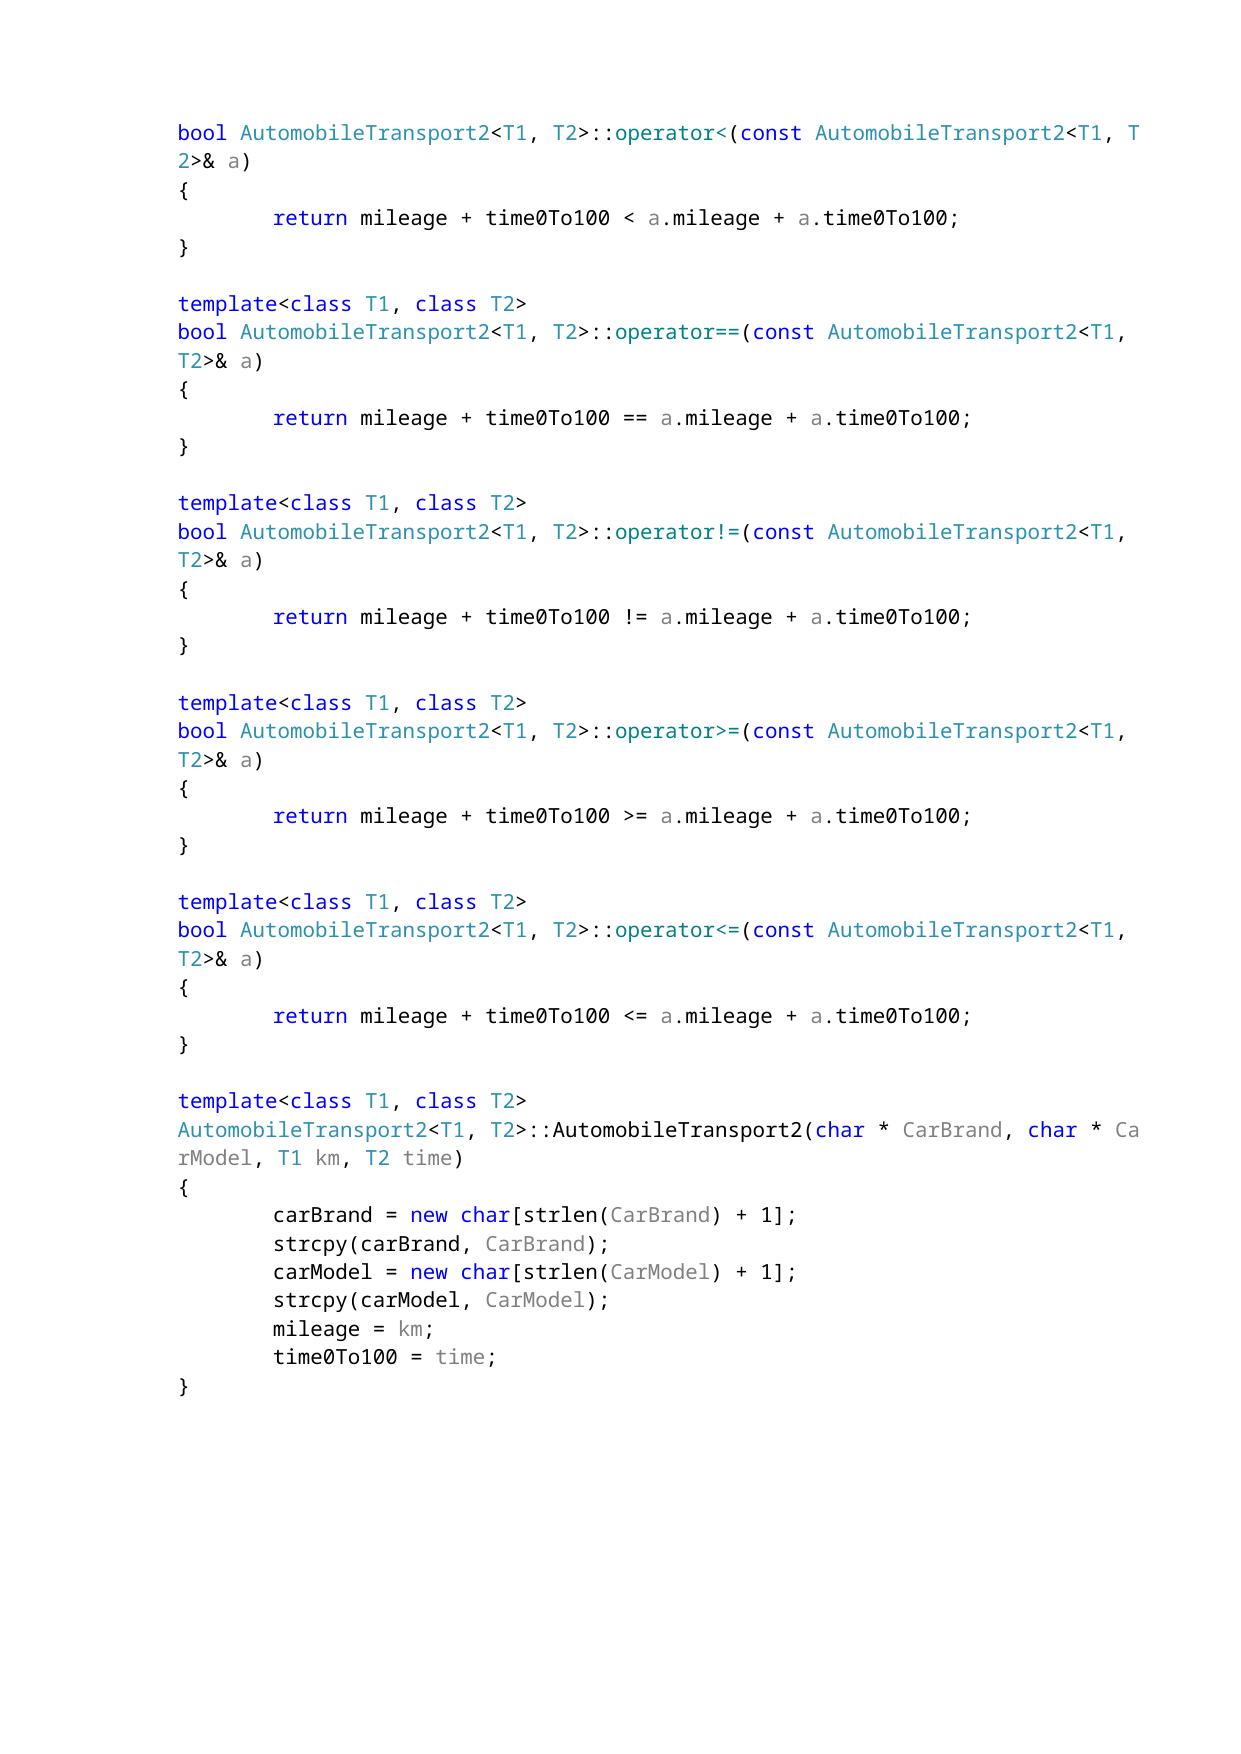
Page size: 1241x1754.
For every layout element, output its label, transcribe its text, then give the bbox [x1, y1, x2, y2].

text { [177, 374, 1152, 403]
text AutomobileTransport2<T1, T2>::AutomobileTransport2(char * CarBrand, char * CarModel, T1 km, T2 time) [177, 1115, 1152, 1172]
text } [177, 830, 1152, 858]
text } [177, 1029, 1152, 1058]
text bool AutomobileTransport2<T1, T2>::operator<=(const AutomobileTransport2<T1, T2>& a) [177, 916, 1152, 972]
text strcpy(carBrand, CarBrand); [177, 1229, 1152, 1257]
text return mileage + time0To100 != a.mileage + a.time0To100; [177, 602, 1152, 631]
text carBrand = new char[strlen(CarBrand) + 1]; [177, 1200, 1152, 1229]
text bool AutomobileTransport2<T1, T2>::operator>=(const AutomobileTransport2<T1, T2>& a) [177, 716, 1152, 773]
text { [177, 574, 1152, 602]
text template<class T1, class T2> [177, 289, 1152, 317]
text mileage = km; [177, 1314, 1152, 1342]
text strcpy(carModel, CarModel); [177, 1286, 1152, 1314]
text { [177, 972, 1152, 1001]
text return mileage + time0To100 <= a.mileage + a.time0To100; [177, 1001, 1152, 1029]
text bool AutomobileTransport2<T1, T2>::operator==(const AutomobileTransport2<T1, T2>& a) [177, 317, 1152, 374]
text { [177, 1172, 1152, 1200]
text return mileage + time0To100 < a.mileage + a.time0To100; [177, 203, 1152, 232]
text template<class T1, class T2> [177, 688, 1152, 716]
text return mileage + time0To100 >= a.mileage + a.time0To100; [177, 802, 1152, 830]
text { [177, 175, 1152, 203]
text time0To100 = time; [177, 1342, 1152, 1371]
text { [177, 773, 1152, 802]
text template<class T1, class T2> [177, 1087, 1152, 1115]
text bool AutomobileTransport2<T1, T2>::operator<(const AutomobileTransport2<T1, T2>& a) [177, 118, 1152, 175]
text template<class T1, class T2> [177, 887, 1152, 916]
text } [177, 232, 1152, 260]
text carModel = new char[strlen(CarModel) + 1]; [177, 1257, 1152, 1286]
text bool AutomobileTransport2<T1, T2>::operator!=(const AutomobileTransport2<T1, T2>& a) [177, 517, 1152, 574]
text } [177, 1371, 1152, 1399]
text template<class T1, class T2> [177, 488, 1152, 517]
text } [177, 631, 1152, 659]
text } [177, 431, 1152, 460]
text return mileage + time0To100 == a.mileage + a.time0To100; [177, 403, 1152, 431]
